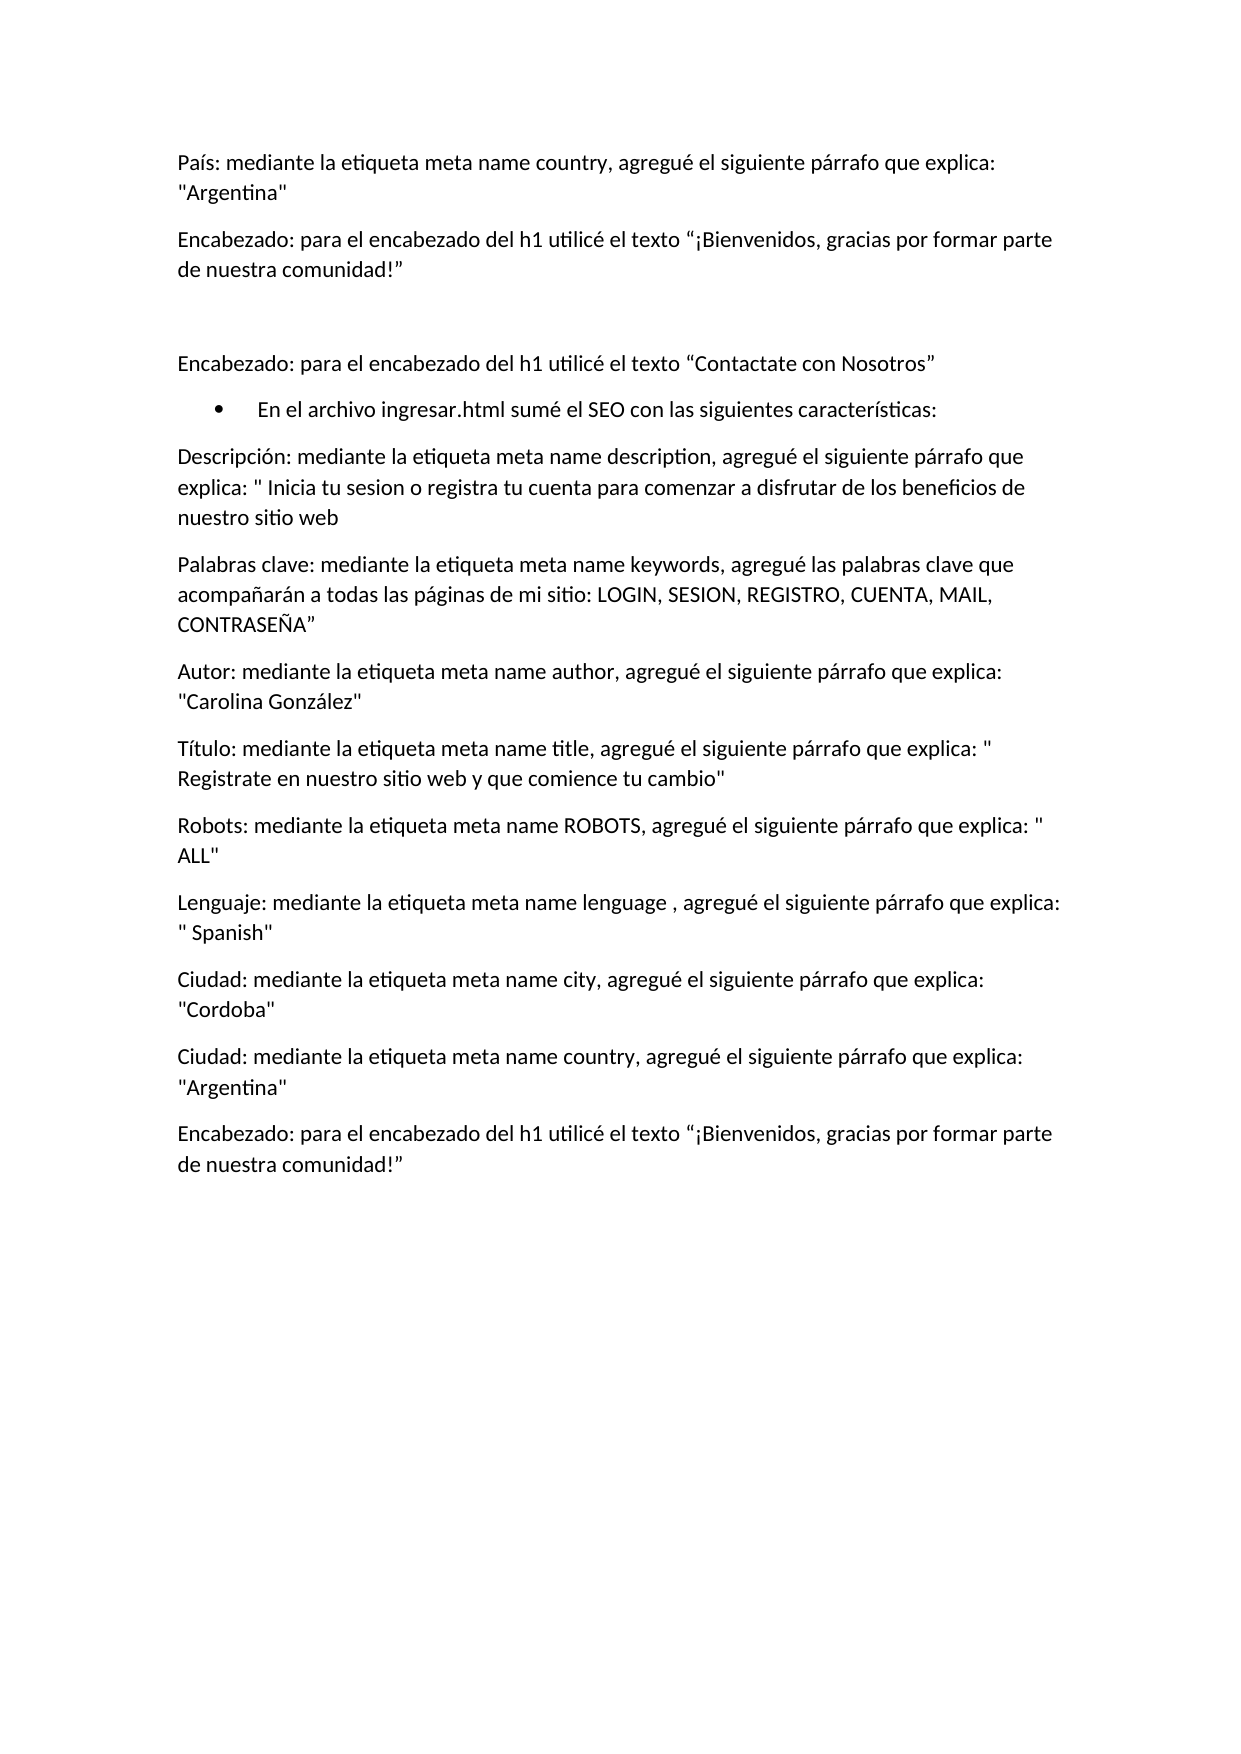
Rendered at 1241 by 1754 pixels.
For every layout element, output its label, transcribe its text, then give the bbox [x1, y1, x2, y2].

text Lenguaje: mediante la etiqueta meta name lenguage , agregué el siguiente párrafo que explica: " Spanish" [177, 888, 1063, 946]
text Ciudad: mediante la etiqueta meta name country, agregué el siguiente párrafo que explica: "Argentina" [177, 1042, 1063, 1101]
text Encabezado: para el encabezado del h1 utilicé el texto “¡Bienvenidos, gracias por formar parte de nuestra comunidad!” [177, 225, 1063, 283]
text Descripción: mediante la etiqueta meta name description, agregué el siguiente párrafo que explica: " Inicia tu sesion o registra tu cuenta para comenzar a disfrutar de los beneficios de nuestro sitio web [177, 442, 1063, 531]
text Ciudad: mediante la etiqueta meta name city, agregué el siguiente párrafo que explica: "Cordoba" [177, 965, 1063, 1023]
list En el archivo ingresar.html sumé el SEO con las siguientes características: [215, 396, 1063, 423]
text Título: mediante la etiqueta meta name title, agregué el siguiente párrafo que explica: " Registrate en nuestro sitio web y que comience tu cambio" [177, 734, 1063, 792]
text Robots: mediante la etiqueta meta name ROBOTS, agregué el siguiente párrafo que explica: " ALL" [177, 811, 1063, 869]
text Encabezado: para el encabezado del h1 utilicé el texto “¡Bienvenidos, gracias por formar parte de nuestra comunidad!” [177, 1119, 1063, 1178]
text País: mediante la etiqueta meta name country, agregué el siguiente párrafo que explica: "Argentina" [177, 148, 1063, 206]
text Palabras clave: mediante la etiqueta meta name keywords, agregué las palabras clave que acompañarán a todas las páginas de mi sitio: LOGIN, SESION, REGISTRO, CUENTA, MAIL, CONTRASEÑA” [177, 550, 1063, 638]
text Autor: mediante la etiqueta meta name author, agregué el siguiente párrafo que explica: "Carolina González" [177, 657, 1063, 715]
text Encabezado: para el encabezado del h1 utilicé el texto “Contactate con Nosotros” [177, 349, 1063, 377]
